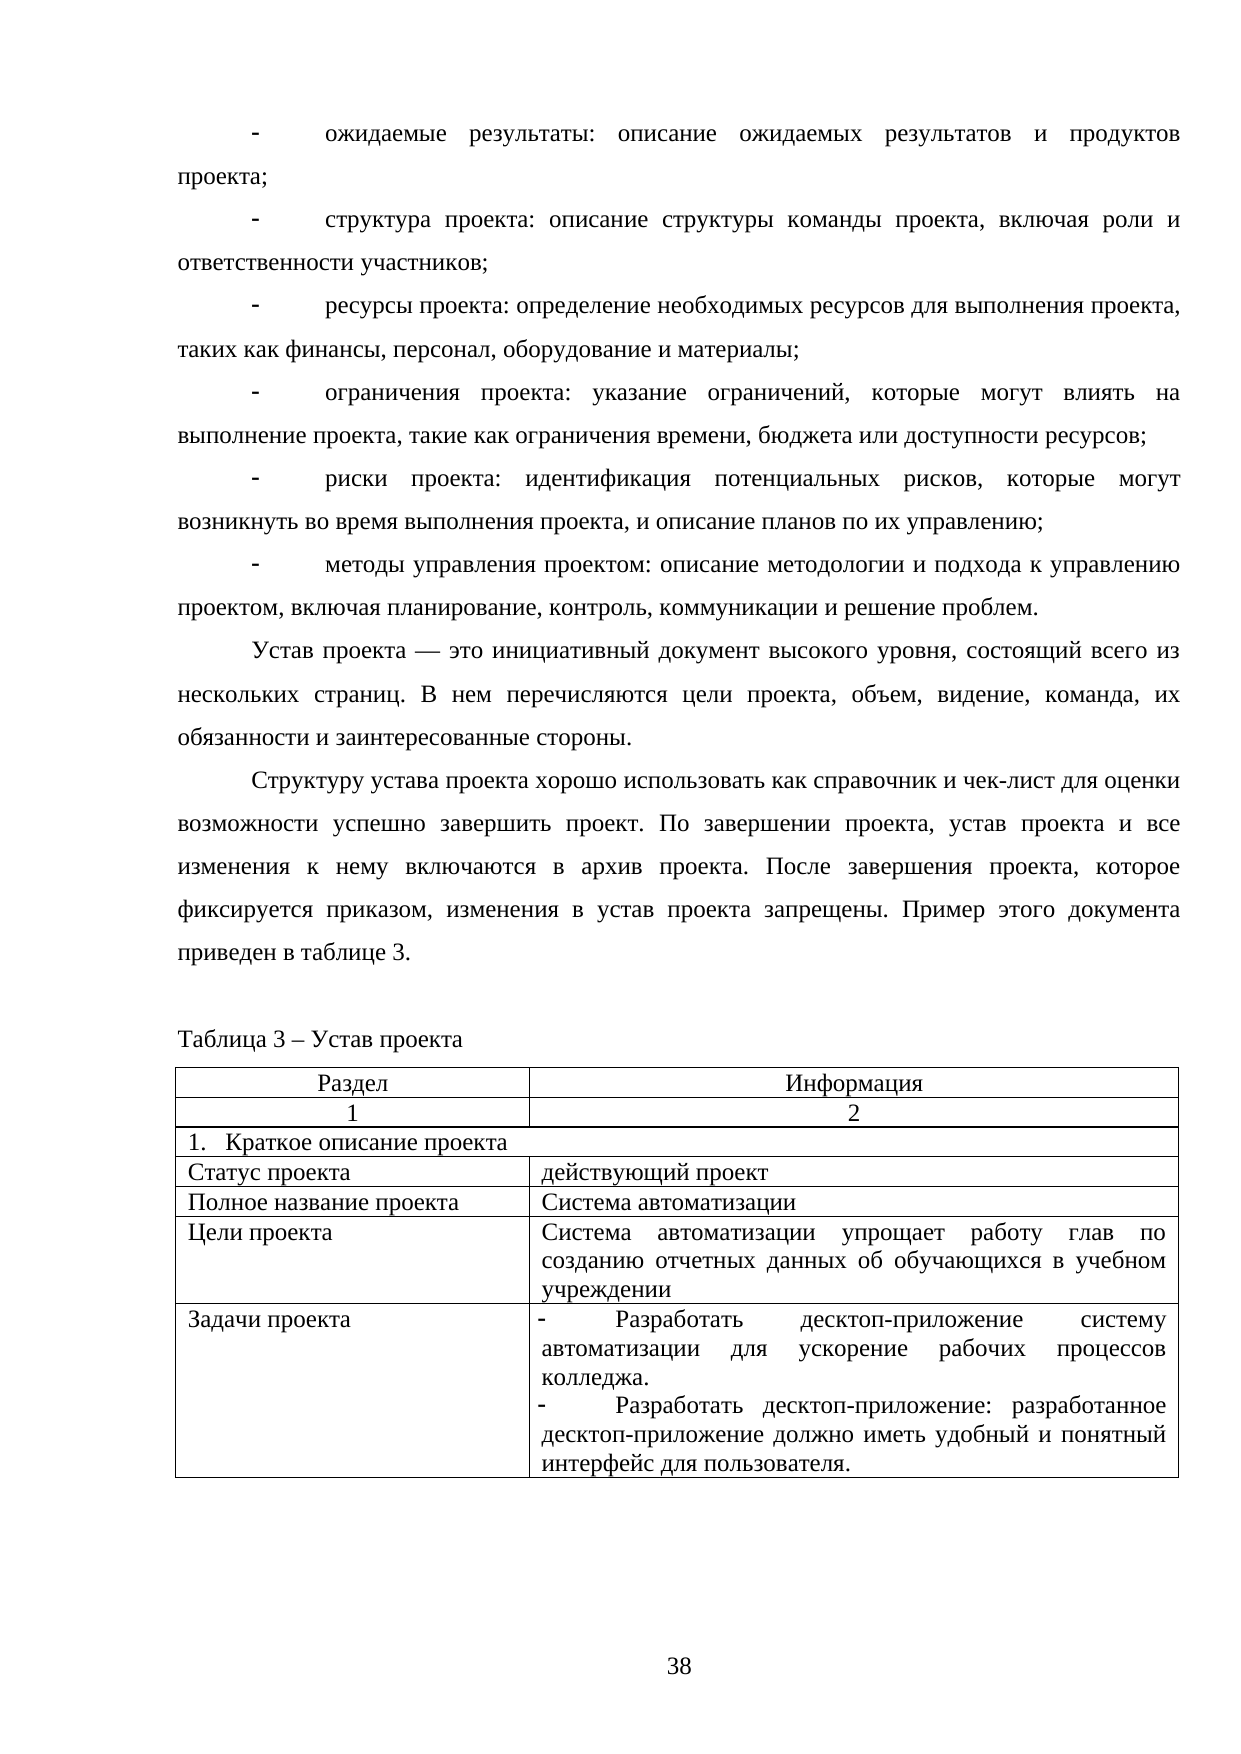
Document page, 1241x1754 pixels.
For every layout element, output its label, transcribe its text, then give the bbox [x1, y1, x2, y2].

table_header Раздел [176, 1068, 529, 1097]
text Структуру устава проекта хорошо использовать как справочник и чек-лист для оценки возможности успешно завершить проект. По завершении проекта, устав проекта и все изменения к нему включаются в архив проекта. После завершения проекта, которое фиксируется приказом, изменения в устав проекта запрещены. Пример этого документа приведен в таблице 3. [177, 765, 1181, 966]
text Устав проекта — это инициативный документ высокого уровня, состоящий всего из нескольких страниц. В нем перечисляются цели проекта, объем, видение, команда, их обязанности и заинтересованные стороны. [177, 636, 1181, 751]
table_cell Статус проекта [176, 1157, 529, 1186]
table_header Информация [530, 1068, 1178, 1097]
table_cell 2 [530, 1098, 1178, 1126]
list ограничения проекта: указание ограничений, которые могут влиять на выполнение проекта, такие как ограничения времени, бюджета или доступности ресурсов; [177, 377, 1181, 449]
table_cell Разработать десктоп-приложение систему автоматизации для ускорение рабочих процессов колледжа. Разработать десктоп-приложение: разработанное десктоп-приложение должно иметь удобный и понятный интерфейс для пользователя. [530, 1304, 1178, 1477]
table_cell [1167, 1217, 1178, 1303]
list структура проекта: описание структуры команды проекта, включая роли и ответственности участников; [177, 204, 1181, 276]
list методы управления проектом: описание методологии и подхода к управлению проектом, включая планирование, контроль, коммуникации и решение проблем. [177, 549, 1181, 621]
table_cell Краткое описание проекта [176, 1128, 1178, 1156]
table_cell Цели проекта [176, 1217, 529, 1303]
table_cell Система автоматизации [530, 1187, 1178, 1216]
list ожидаемые результаты: описание ожидаемых результатов и продуктов проекта; [177, 118, 1181, 190]
table_cell действующий проект [530, 1157, 1178, 1186]
list ресурсы проекта: определение необходимых ресурсов для выполнения проекта, таких как финансы, персонал, оборудование и материалы; [177, 291, 1181, 362]
text Таблица 3 – Устав проекта [177, 1024, 1181, 1052]
table_cell Задачи проекта [176, 1304, 529, 1477]
table_cell Полное название проекта [176, 1187, 529, 1216]
table_cell 1 [176, 1098, 529, 1126]
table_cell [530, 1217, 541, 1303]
list риски проекта: идентификация потенциальных рисков, которые могут возникнуть во время выполнения проекта, и описание планов по их управлению; [177, 463, 1181, 535]
